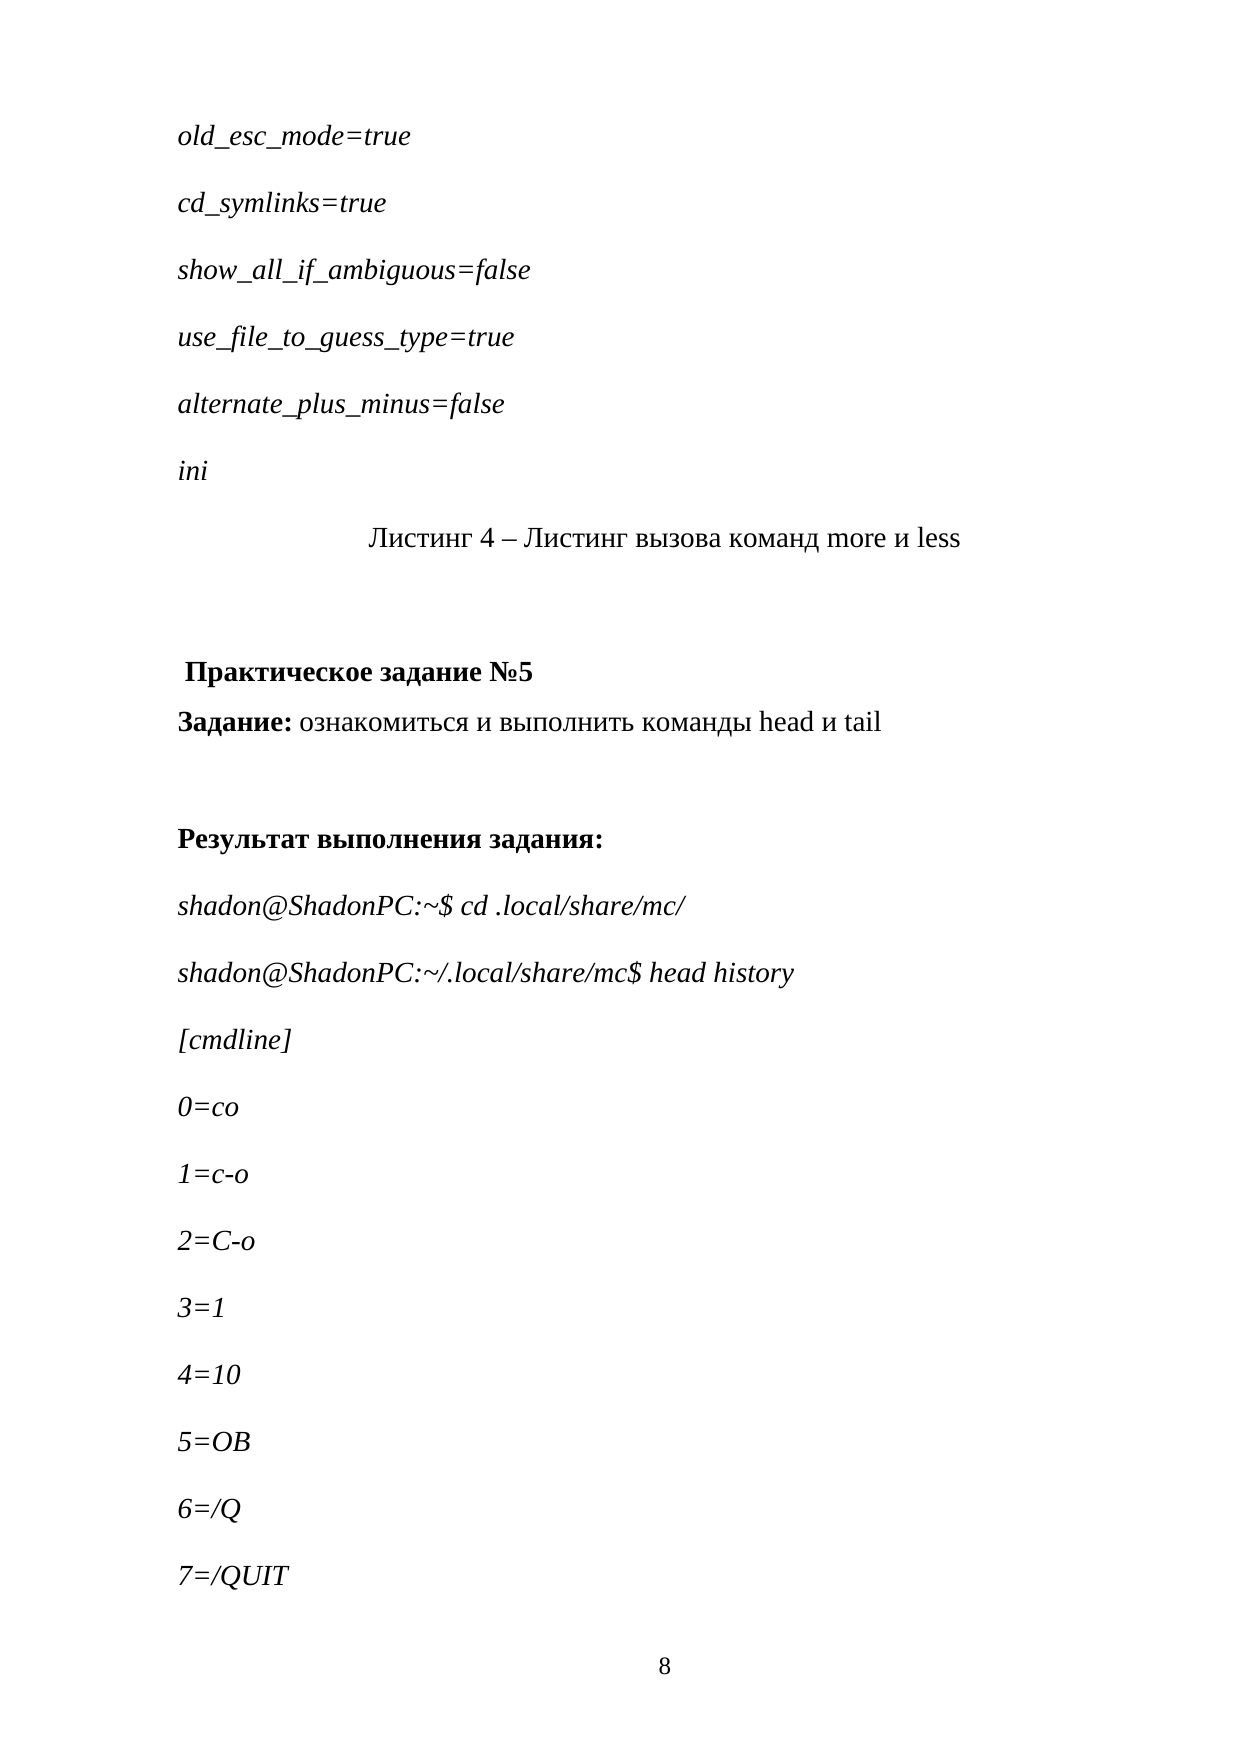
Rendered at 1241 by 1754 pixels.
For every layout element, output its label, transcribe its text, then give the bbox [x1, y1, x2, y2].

text 0=co [177, 1089, 1152, 1123]
list Задание: ознакомиться и выполнить команды head и tail [177, 704, 1152, 738]
text 2=C-o [177, 1223, 1152, 1257]
text old_esc_mode=true [177, 118, 1152, 152]
text 1=c-o [177, 1156, 1152, 1190]
text show_all_if_ambiguous=false [177, 252, 1152, 286]
text Листинг 4 – Листинг вызова команд more и less [177, 520, 1152, 553]
text 5=OB [177, 1424, 1152, 1458]
text shadon@ShadonPC:~$ cd .local/share/mc/ [177, 888, 1152, 922]
text alternate_plus_minus=false [177, 386, 1152, 419]
text 4=10 [177, 1357, 1152, 1391]
text use_file_to_guess_type=true [177, 319, 1152, 353]
text shadon@ShadonPC:~/.local/share/mc$ head history [177, 956, 1152, 989]
subtitle Практическое задание №5 [177, 654, 1152, 687]
text Результат выполнения задания: [177, 822, 1152, 855]
text 7=/QUIT [177, 1558, 1152, 1592]
text [cmdline] [177, 1022, 1152, 1056]
text 6=/Q [177, 1491, 1152, 1525]
list ini [177, 453, 1152, 487]
text cd_symlinks=true [177, 185, 1152, 219]
text 3=1 [177, 1290, 1152, 1324]
